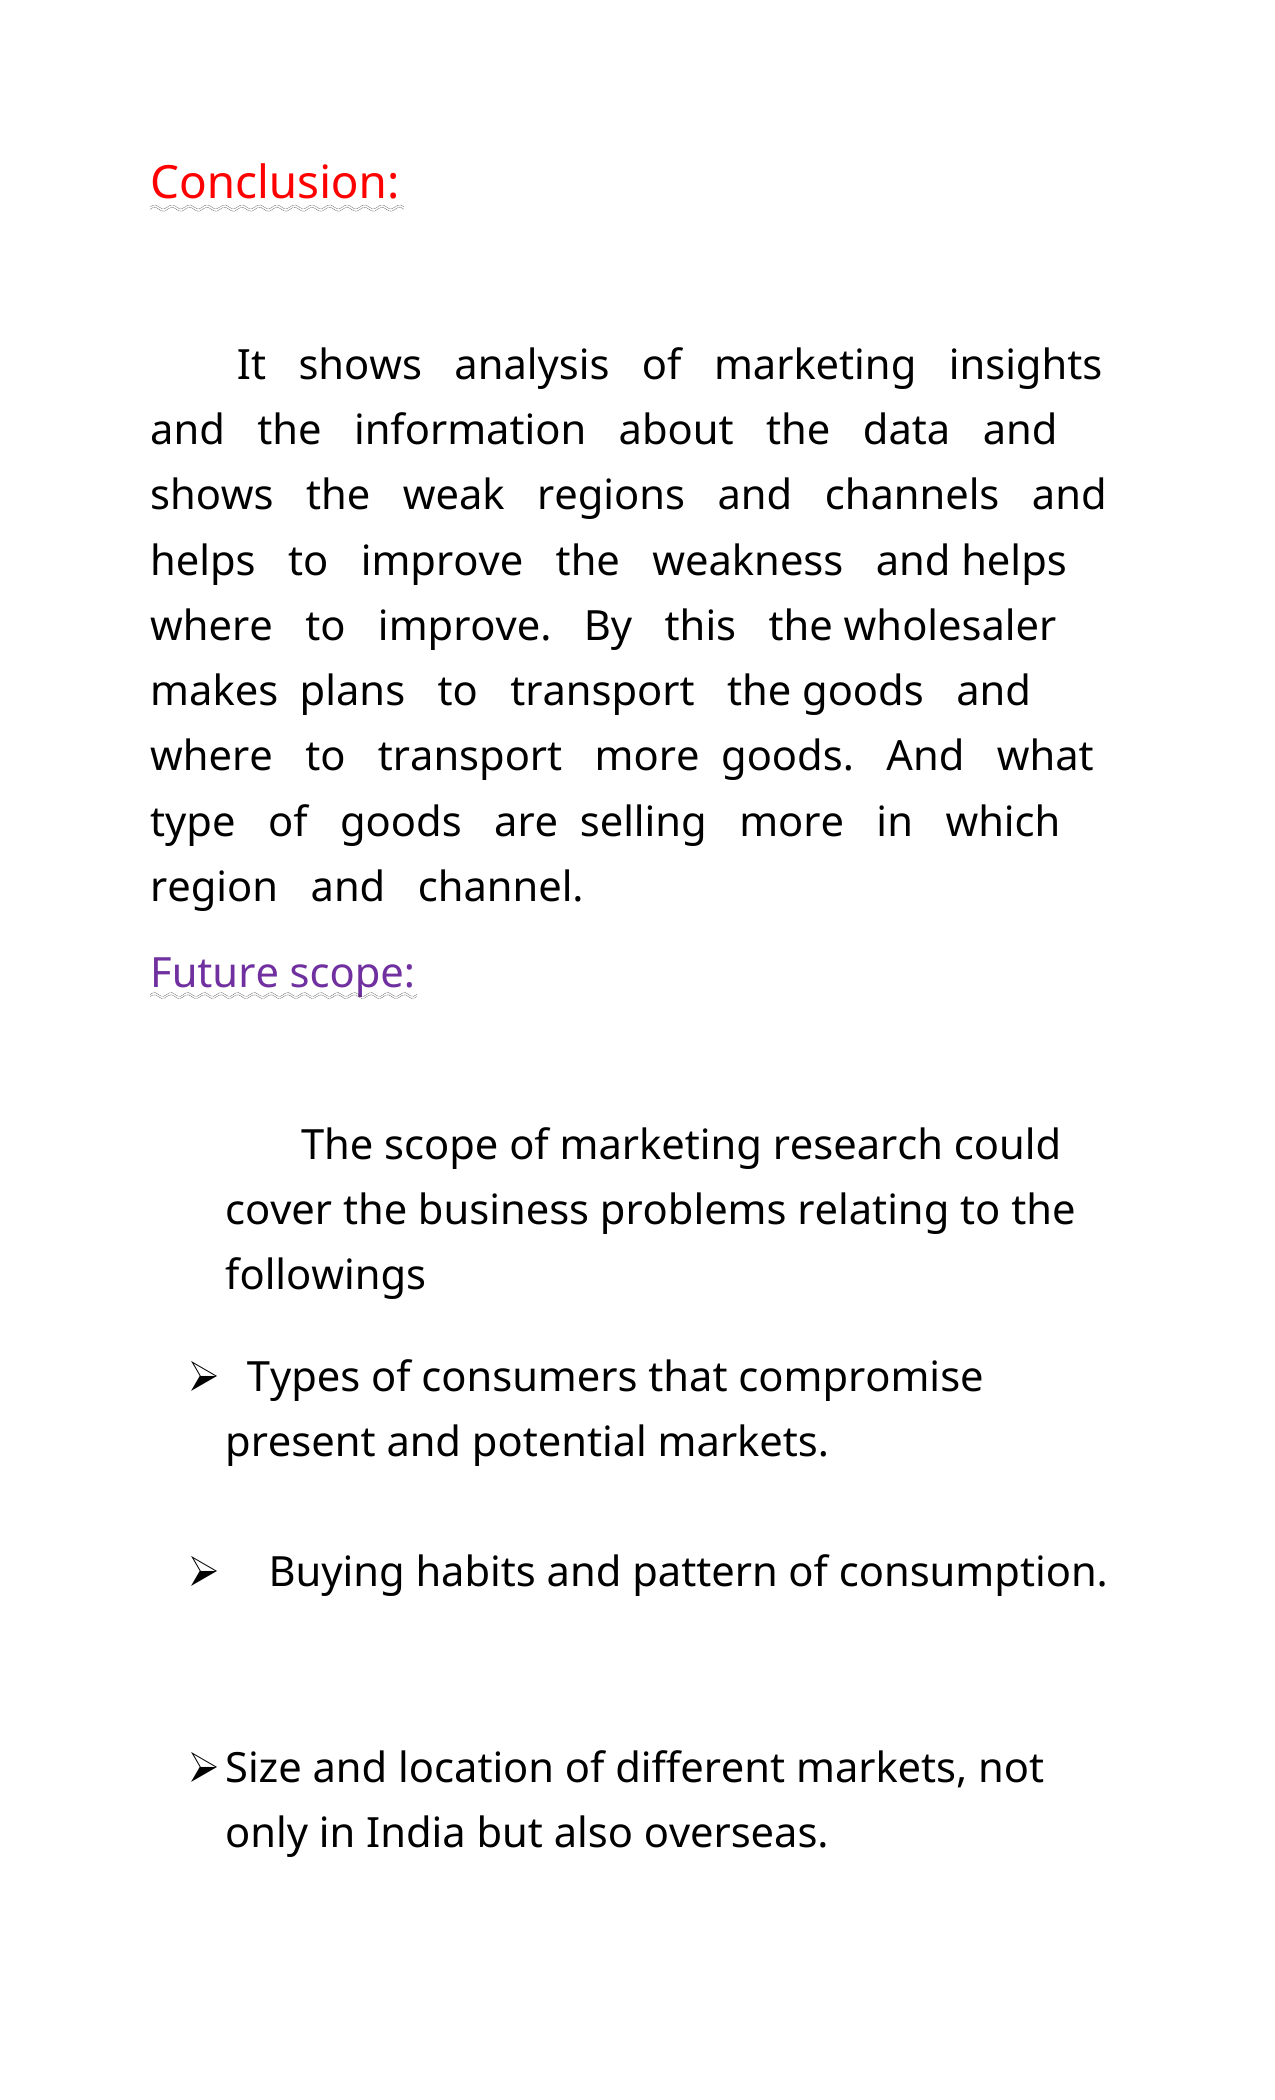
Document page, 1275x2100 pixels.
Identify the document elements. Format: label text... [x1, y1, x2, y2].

list Buying habits and pattern of consumption. [187, 1542, 1125, 1599]
list Size and location of different markets, not only in India but also overseas. [187, 1738, 1125, 1859]
text Future scope: [150, 943, 1125, 999]
text Conclusion: [150, 150, 1125, 212]
text It shows analysis of marketing insights and the information about the data and shows the weak regions and channels and helps to improve the weakness and helps where to improve. By this the wholesaler makes plans to transport the goods and where to transport more goods. And what type of goods are selling more in which region and channel. [150, 335, 1125, 913]
list The scope of marketing research could cover the business problems relating to the followings [225, 1115, 1125, 1302]
list Types of consumers that compromise present and potential markets. [187, 1346, 1125, 1468]
